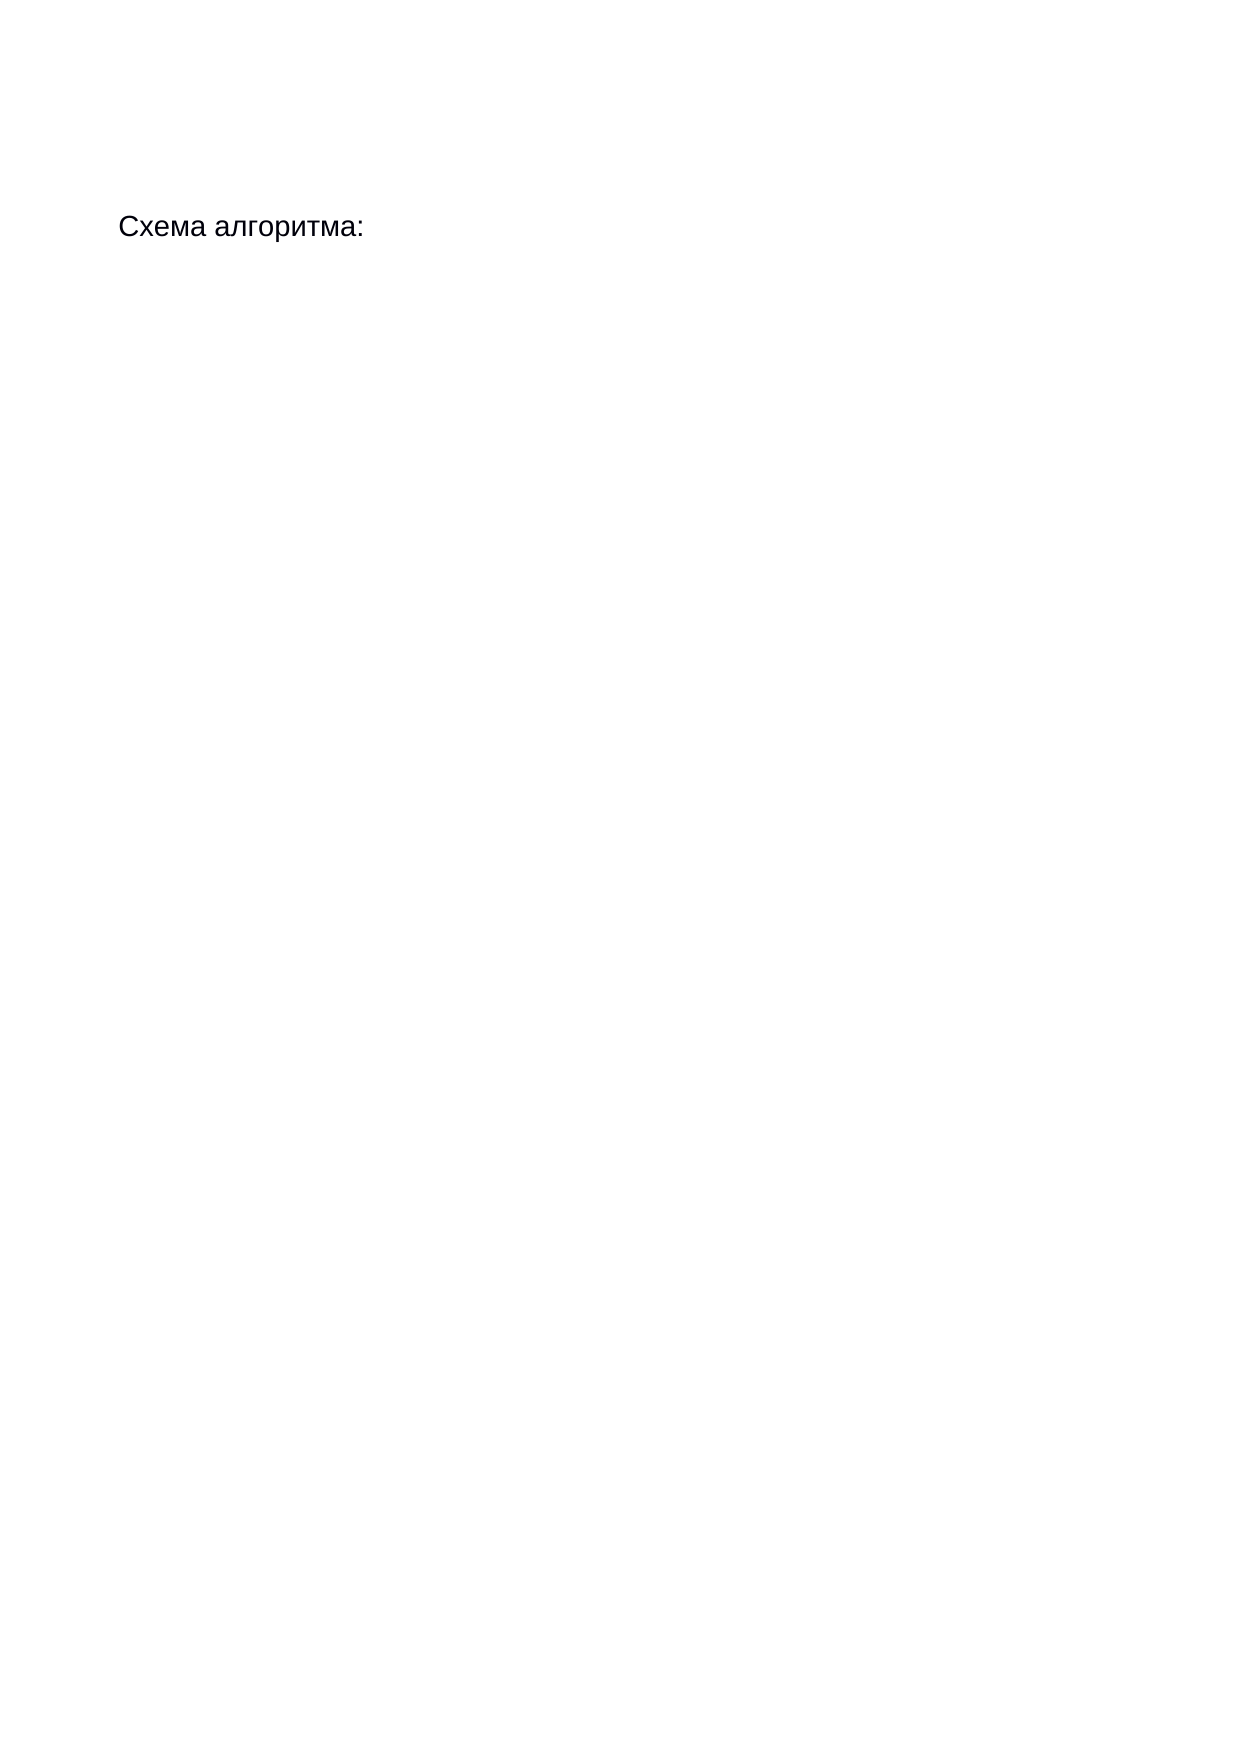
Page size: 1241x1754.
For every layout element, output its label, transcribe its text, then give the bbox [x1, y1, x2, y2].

text Схема алгоритма: [118, 209, 1122, 243]
